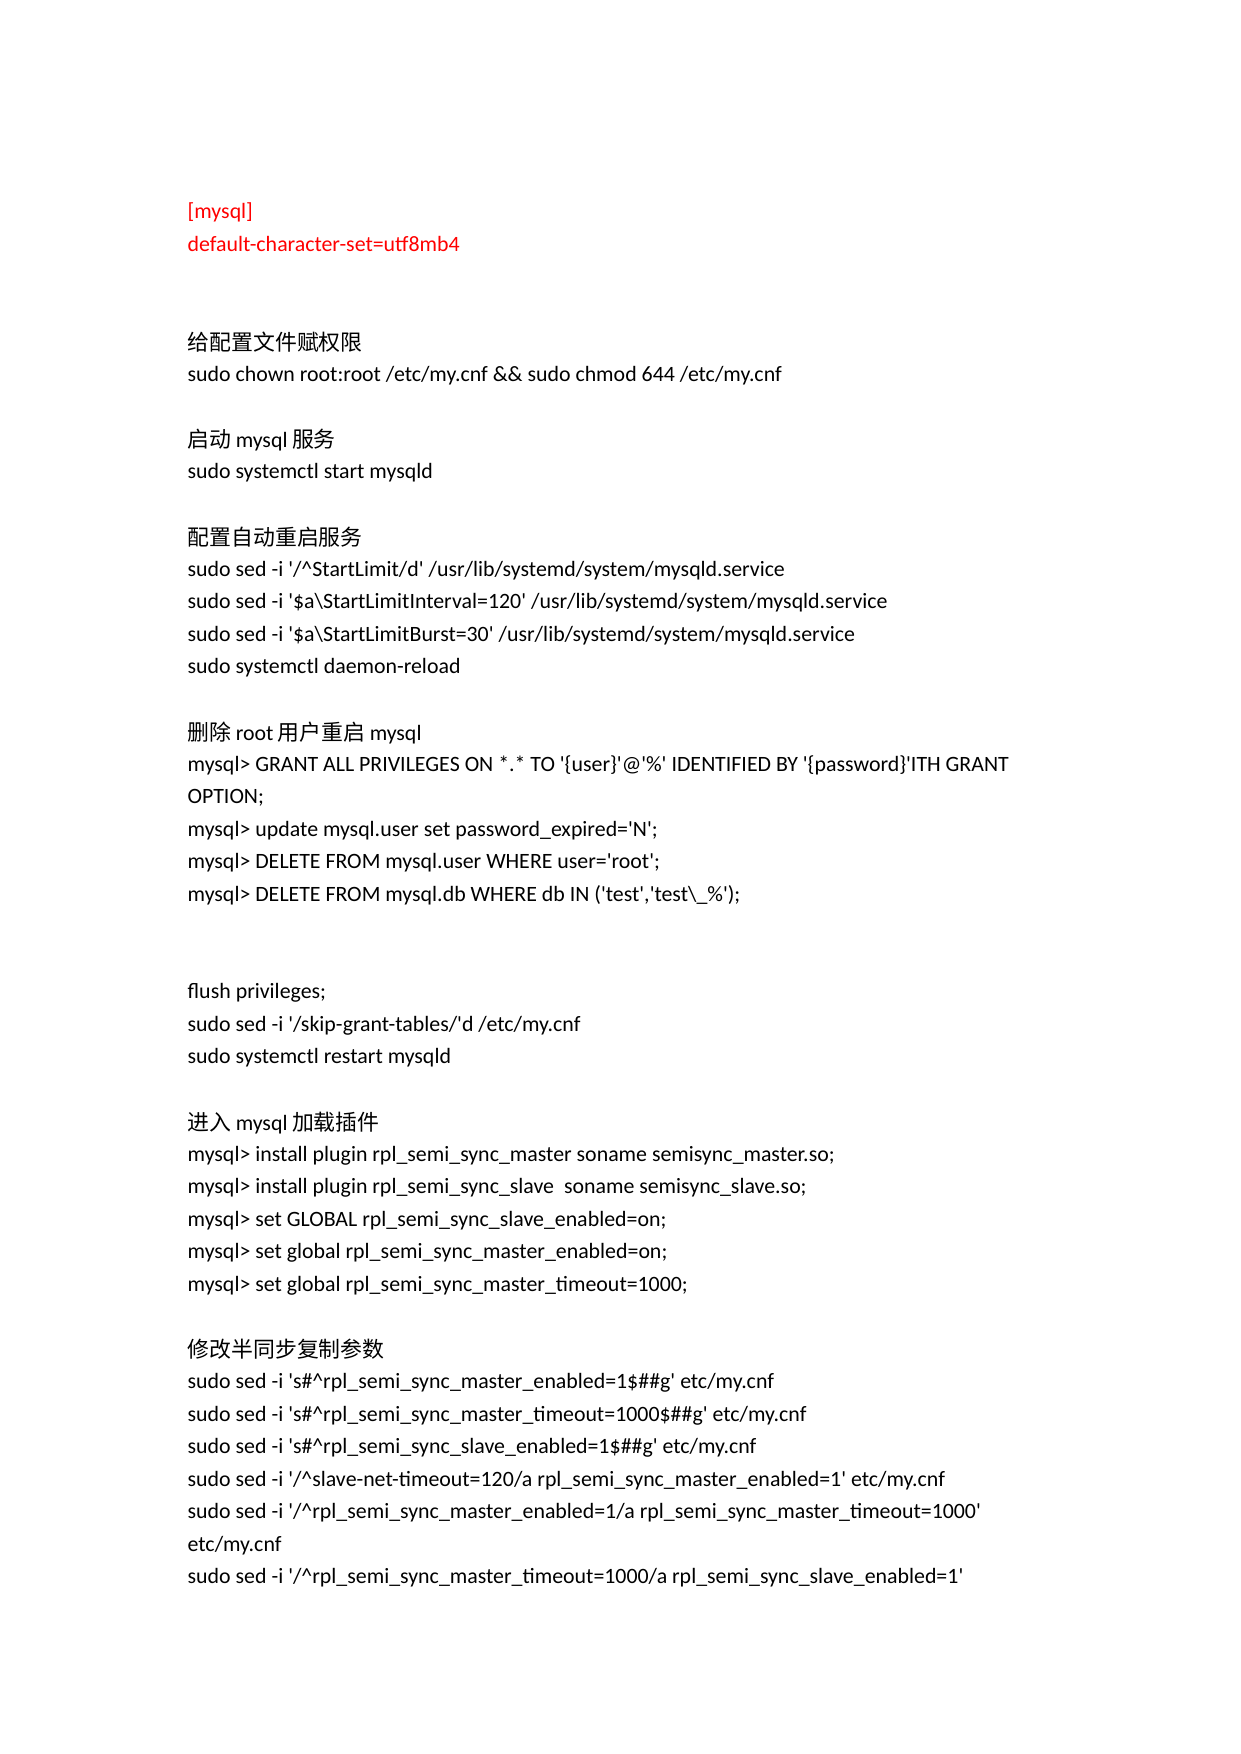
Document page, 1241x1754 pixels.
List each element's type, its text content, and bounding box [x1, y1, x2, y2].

text mysql> install plugin rpl_semi_sync_slave soname semisync_slave.so; [187, 1169, 1053, 1202]
text 给配置文件赋权限 [187, 324, 1053, 357]
text mysql> GRANT ALL PRIVILEGES ON *.* TO '{user}'@'%' IDENTIFIED BY '{password}'ITH GRANT OPTION; [187, 747, 1053, 812]
text mysql> install plugin rpl_semi_sync_master soname semisync_master.so; [187, 1137, 1053, 1169]
text mysql> set global rpl_semi_sync_master_timeout=1000; [187, 1267, 1053, 1299]
text default-character-set=utf8mb4 [187, 227, 1053, 259]
text sudo sed -i '$a\StartLimitBurst=30' /usr/lib/systemd/system/mysqld.service [187, 617, 1053, 649]
text sudo chown root:root /etc/my.cnf && sudo chmod 644 /etc/my.cnf [187, 357, 1053, 389]
text sudo sed -i 's#^rpl_semi_sync_master_enabled=1$##g' etc/my.cnf [187, 1364, 1053, 1397]
text mysql> set GLOBAL rpl_semi_sync_slave_enabled=on; [187, 1202, 1053, 1234]
text sudo sed -i '/^StartLimit/d' /usr/lib/systemd/system/mysqld.service [187, 552, 1053, 584]
text [mysql] [187, 194, 1053, 227]
text mysql> set global rpl_semi_sync_master_enabled=on; [187, 1234, 1053, 1267]
text sudo sed -i '/^rpl_semi_sync_master_enabled=1/a rpl_semi_sync_master_timeout=1000' etc/my.cnf [187, 1494, 1053, 1559]
text 进入mysql加载插件 [187, 1104, 1053, 1137]
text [187, 1559, 1053, 1592]
text sudo systemctl daemon-reload [187, 649, 1053, 682]
text flush privileges; [187, 974, 1053, 1007]
text 启动mysql服务 [187, 422, 1053, 454]
text mysql> DELETE FROM mysql.user WHERE user='root'; [187, 844, 1053, 877]
text 配置自动重启服务 [187, 519, 1053, 552]
text sudo sed -i '/^slave-net-timeout=120/a rpl_semi_sync_master_enabled=1' etc/my.cnf [187, 1462, 1053, 1494]
text mysql> DELETE FROM mysql.db WHERE db IN ('test','test\_%'); [187, 877, 1053, 909]
text sudo systemctl restart mysqld [187, 1039, 1053, 1072]
text mysql> update mysql.user set password_expired='N'; [187, 812, 1053, 844]
text sudo sed -i 's#^rpl_semi_sync_slave_enabled=1$##g' etc/my.cnf [187, 1429, 1053, 1462]
text sudo sed -i 's#^rpl_semi_sync_master_timeout=1000$##g' etc/my.cnf [187, 1397, 1053, 1429]
text sudo systemctl start mysqld [187, 454, 1053, 487]
text sudo sed -i '$a\StartLimitInterval=120' /usr/lib/systemd/system/mysqld.service [187, 584, 1053, 617]
text 删除root用户重启mysql [187, 714, 1053, 747]
text sudo sed -i '/skip-grant-tables/'d /etc/my.cnf [187, 1007, 1053, 1039]
text 修改半同步复制参数 [187, 1332, 1053, 1364]
